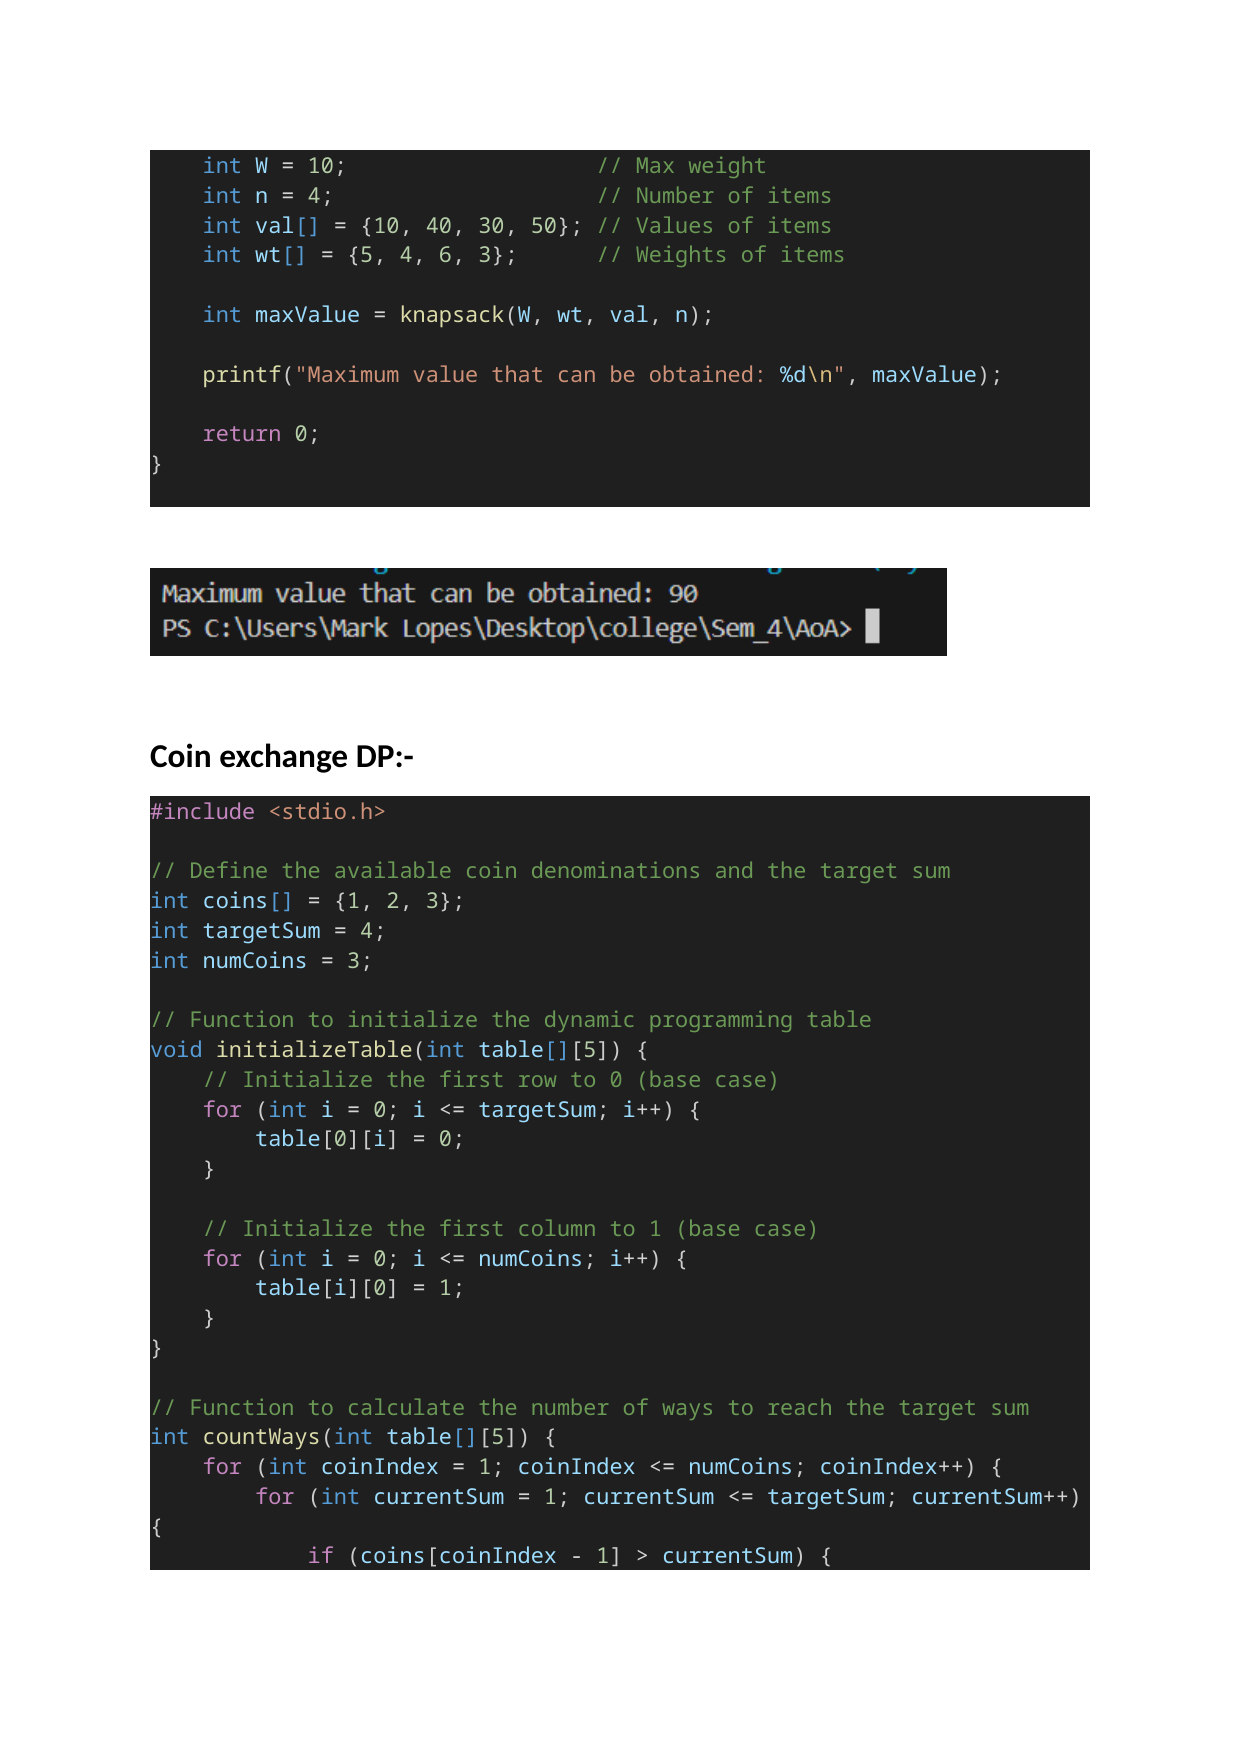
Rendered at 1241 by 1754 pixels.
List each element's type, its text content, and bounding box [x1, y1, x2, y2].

text // Define the available coin denominations and the target sum [150, 855, 1090, 885]
text for (int currentSum = 1; currentSum <= targetSum; currentSum++) { [150, 1481, 1090, 1541]
text int maxValue = knapsack(W, wt, val, n); [150, 299, 1090, 329]
text #include <stdio.h> [150, 796, 1090, 826]
text for (int i = 0; i <= numCoins; i++) { [150, 1243, 1090, 1272]
text int W = 10; // Max weight [150, 150, 1090, 180]
text int wt[] = {5, 4, 6, 3}; // Weights of items [150, 239, 1090, 269]
text int targetSum = 4; [150, 915, 1090, 945]
text // Function to initialize the dynamic programming table [150, 1004, 1090, 1034]
text // Initialize the first row to 0 (base case) [150, 1064, 1090, 1094]
text table[i][0] = 1; [150, 1272, 1090, 1302]
text void initializeTable(int table[][5]) { [150, 1034, 1090, 1064]
text table[0][i] = 0; [150, 1123, 1090, 1153]
text int coins[] = {1, 2, 3}; [150, 885, 1090, 915]
text int val[] = {10, 40, 30, 50}; // Values of items [150, 209, 1090, 239]
text printf("Maximum value that can be obtained: %d\n", maxValue); [150, 358, 1090, 388]
text return 0; [150, 418, 1090, 448]
text Coin exchange DP:- [150, 735, 1090, 776]
text } [150, 448, 1090, 478]
text } [150, 1153, 1090, 1183]
text int numCoins = 3; [150, 945, 1090, 974]
text } [150, 1332, 1090, 1362]
text int n = 4; // Number of items [150, 180, 1090, 209]
text for (int i = 0; i <= targetSum; i++) { [150, 1094, 1090, 1123]
text // Initialize the first column to 1 (base case) [150, 1213, 1090, 1243]
text int countWays(int table[][5]) { [150, 1421, 1090, 1451]
text for (int coinIndex = 1; coinIndex <= numCoins; coinIndex++) { [150, 1451, 1090, 1481]
text if (coins[coinIndex - 1] > currentSum) { [150, 1541, 1090, 1570]
text } [150, 1302, 1090, 1332]
picture [150, 568, 947, 656]
text // Function to calculate the number of ways to reach the target sum [150, 1392, 1090, 1421]
